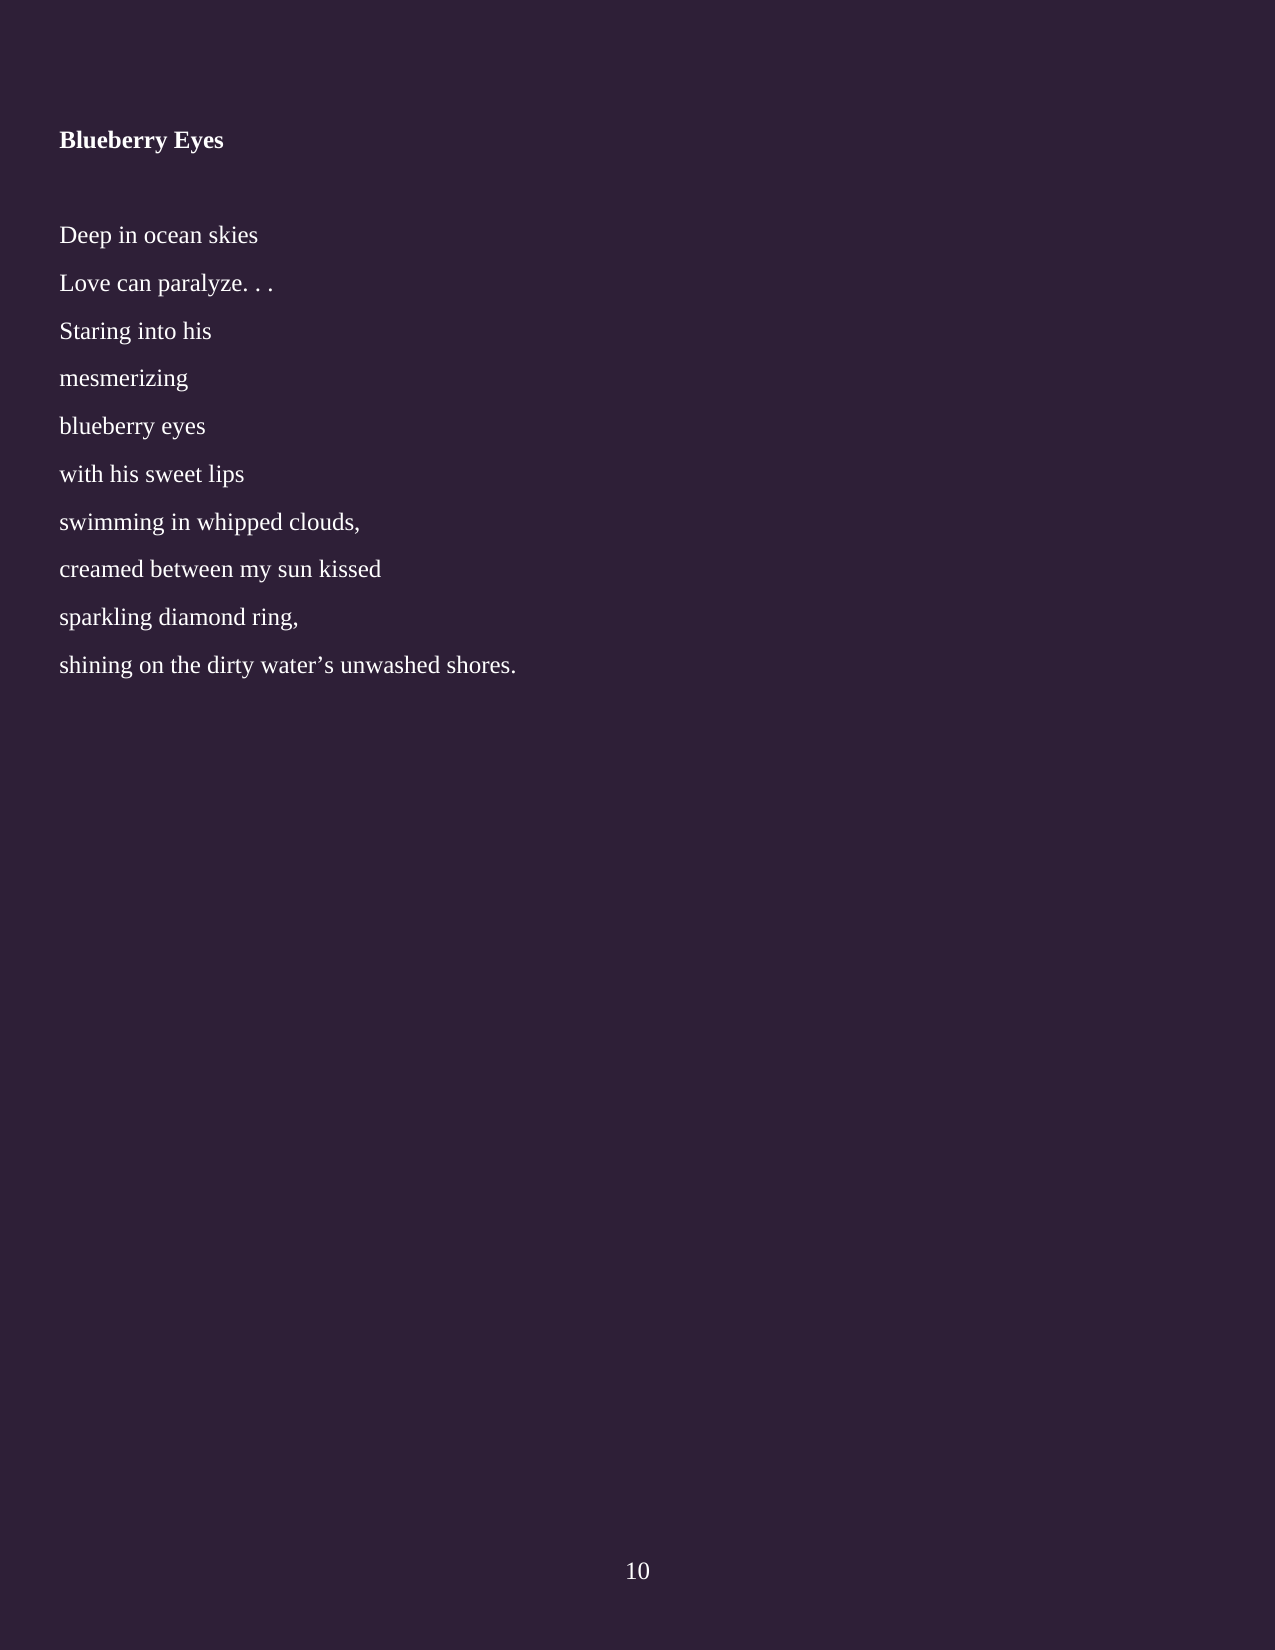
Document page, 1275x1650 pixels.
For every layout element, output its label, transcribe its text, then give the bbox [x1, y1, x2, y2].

text Love can paralyze. . . [59, 268, 1216, 297]
text Blueberry Eyes [59, 125, 1216, 154]
text 10 [59, 1556, 1216, 1585]
text blueberry eyes [59, 411, 1216, 440]
text creamed between my sun kissed [59, 554, 1216, 583]
text sparkling diamond ring, [59, 602, 1216, 631]
text mesmerizing [59, 363, 1216, 392]
text swimming in whipped clouds, [59, 507, 1216, 535]
text shining on the dirty water’s unwashed shores. [59, 650, 1216, 678]
text Deep in ocean skies [59, 220, 1216, 249]
text Staring into his [59, 316, 1216, 344]
text with his sweet lips [59, 459, 1216, 488]
